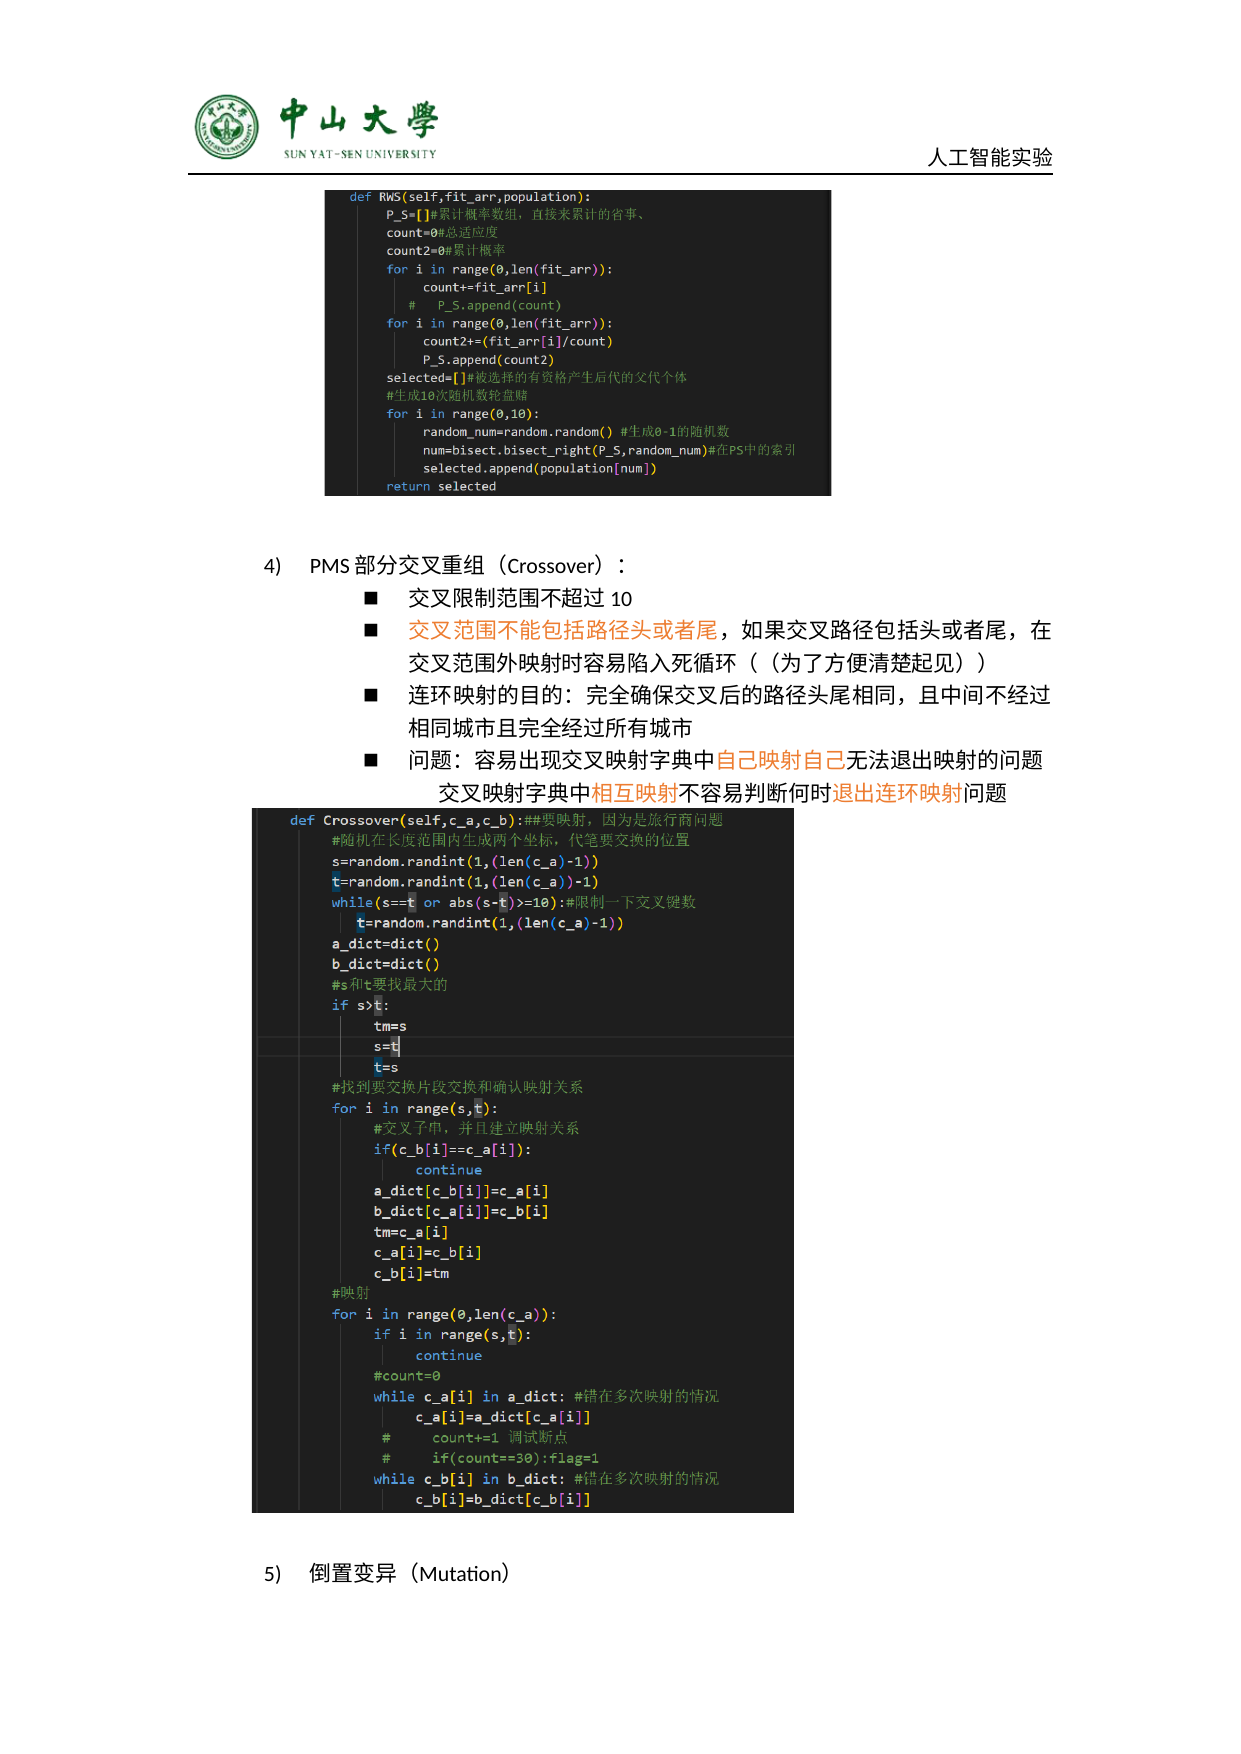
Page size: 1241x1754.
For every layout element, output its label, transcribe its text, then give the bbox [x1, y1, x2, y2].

list 问题：容易出现交叉映射字典中自己映射自己无法退出映射的问题 [363, 743, 1053, 776]
picture [187, 88, 451, 166]
list 交叉范围不能包括路径头或者尾，如果交叉路径包括头或者尾，在交叉范围外映射时容易陷入死循环（（为了方便清楚起见）） [363, 613, 1053, 678]
list 交叉限制范围不超过10 [363, 581, 1053, 613]
list 倒置变异（Mutation） [264, 1556, 1053, 1588]
picture [251, 808, 794, 1513]
list 交叉映射字典中相互映射不容易判断何时退出连环映射问题 [408, 776, 1053, 808]
list PMS部分交叉重组（Crossover）： [264, 548, 1053, 581]
list 连环映射的目的：完全确保交叉后的路径头尾相同，且中间不经过相同城市且完全经过所有城市 [363, 678, 1053, 743]
